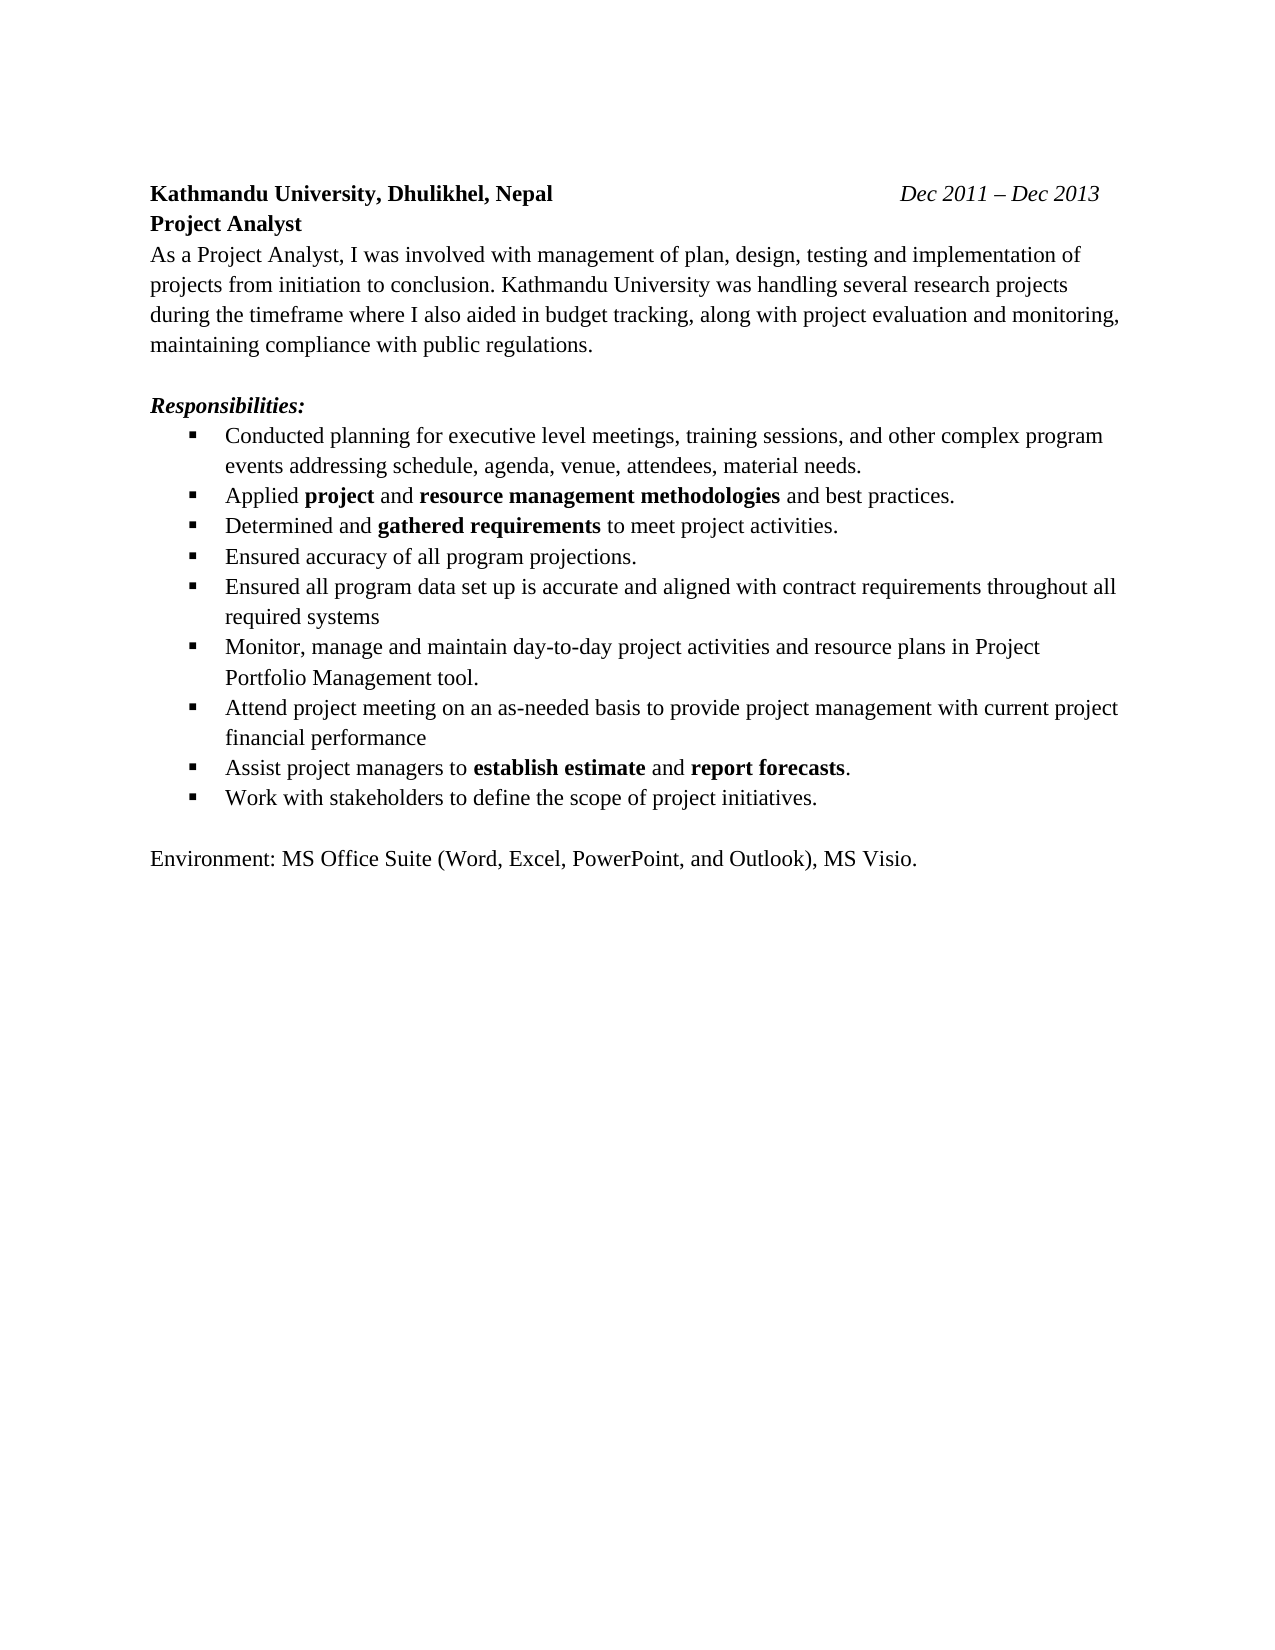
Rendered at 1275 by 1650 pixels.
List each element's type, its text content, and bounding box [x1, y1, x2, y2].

list Assist project managers to establish estimate and report forecasts. [187, 754, 1125, 781]
text Responsibilities: [150, 392, 1125, 418]
list Monitor, manage and maintain day-to-day project activities and resource plans in Project Portfolio Management tool. [187, 633, 1125, 690]
list Ensured all program data set up is accurate and aligned with contract requirements throughout all required systems [187, 573, 1125, 629]
text As a Project Analyst, I was involved with management of plan, design, testing and implementation of projects from initiation to conclusion. Kathmandu University was handling several research projects during the timeframe where I also aided in budget tracking, along with project evaluation and monitoring, maintaining compliance with public regulations. [150, 241, 1125, 358]
list Applied project and resource management methodologies and best practices. [187, 482, 1125, 509]
text Project Analyst [150, 210, 1125, 237]
list Attend project meeting on an as-needed basis to provide project management with current project financial performance [187, 694, 1125, 750]
list Determined and gathered requirements to meet project activities. [187, 512, 1125, 539]
list Conducted planning for executive level meetings, training sessions, and other complex program events addressing schedule, agenda, venue, attendees, material needs. [187, 422, 1125, 478]
text Kathmandu University, Dhulikhel, Nepal Dec 2011 – Dec 2013 [150, 180, 1125, 207]
text Environment: MS Office Suite (Word, Excel, PowerPoint, and Outlook), MS Visio. [150, 845, 1125, 871]
list Ensured accuracy of all program projections. [187, 543, 1125, 569]
list Work with stakeholders to define the scope of project initiatives. [187, 784, 1125, 811]
